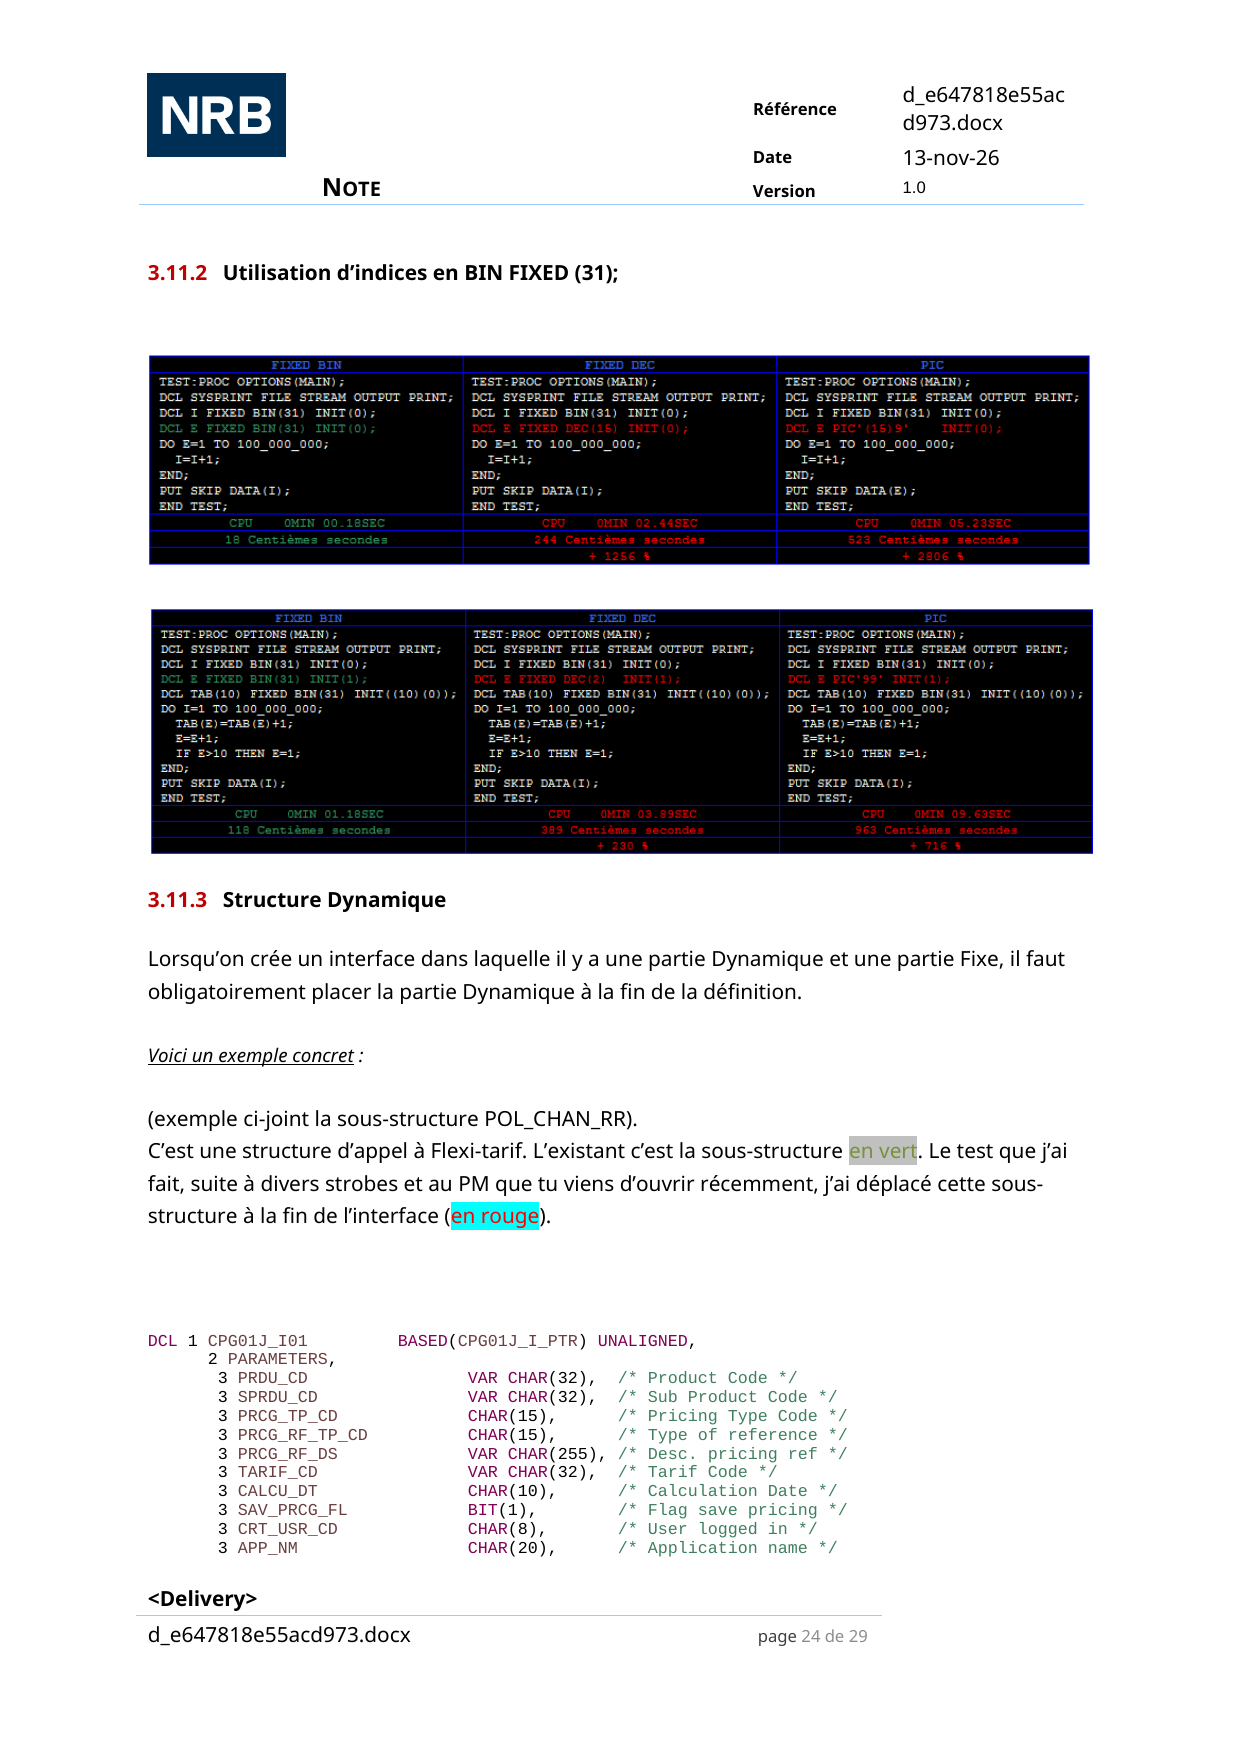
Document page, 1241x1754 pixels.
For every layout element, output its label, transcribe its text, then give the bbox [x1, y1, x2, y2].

subtitle Structure Dynamique [148, 885, 1093, 913]
picture [147, 350, 1093, 568]
picture [147, 73, 286, 157]
text 3 TARIF_CD VAR CHAR(32), /* Tarif Code */ [148, 1464, 1093, 1483]
text C’est une structure d’appel à Flexi-tarif. L’existant c’est la sous-structure en vert. Le test que j’ai fait, suite à divers strobes et au PM que tu viens d’ouvrir récemment, j’ai déplacé cette sous-structure à la fin de l’interface (en rouge). [148, 1136, 1093, 1230]
text 3 APP_NM CHAR(20), /* Application name */ [148, 1539, 1093, 1558]
text DCL 1 CPG01J_I01 BASED(CPG01J_I_PTR) UNALIGNED, [148, 1332, 1093, 1351]
text (exemple ci-joint la sous-structure POL_CHAN_RR). [148, 1104, 1093, 1132]
text Lorsqu’on crée un interface dans laquelle il y a une partie Dynamique et une partie Fixe, il faut obligatoirement placer la partie Dynamique à la fin de la définition. [148, 944, 1093, 1005]
text 3 CALCU_DT CHAR(10), /* Calculation Date */ [148, 1483, 1093, 1502]
text 2 PARAMETERS, [148, 1351, 1093, 1370]
text 3 CRT_USR_CD CHAR(8), /* User logged in */ [148, 1521, 1093, 1539]
subtitle Utilisation d’indices en BIN FIXED (31); [148, 258, 1093, 287]
text 3 SAV_PRCG_FL BIT(1), /* Flag save pricing */ [148, 1502, 1093, 1521]
text 3 PRDU_CD VAR CHAR(32), /* Product Code */ [148, 1370, 1093, 1389]
picture [147, 604, 1093, 856]
text 3 SPRDU_CD VAR CHAR(32), /* Sub Product Code */ [148, 1389, 1093, 1407]
text 3 PRCG_RF_DS VAR CHAR(255), /* Desc. pricing ref */ [148, 1445, 1093, 1464]
text 3 PRCG_RF_TP_CD CHAR(15), /* Type of reference */ [148, 1426, 1093, 1445]
text Voici un exemple concret : [148, 1042, 1093, 1067]
text 3 PRCG_TP_CD CHAR(15), /* Pricing Type Code */ [148, 1407, 1093, 1426]
